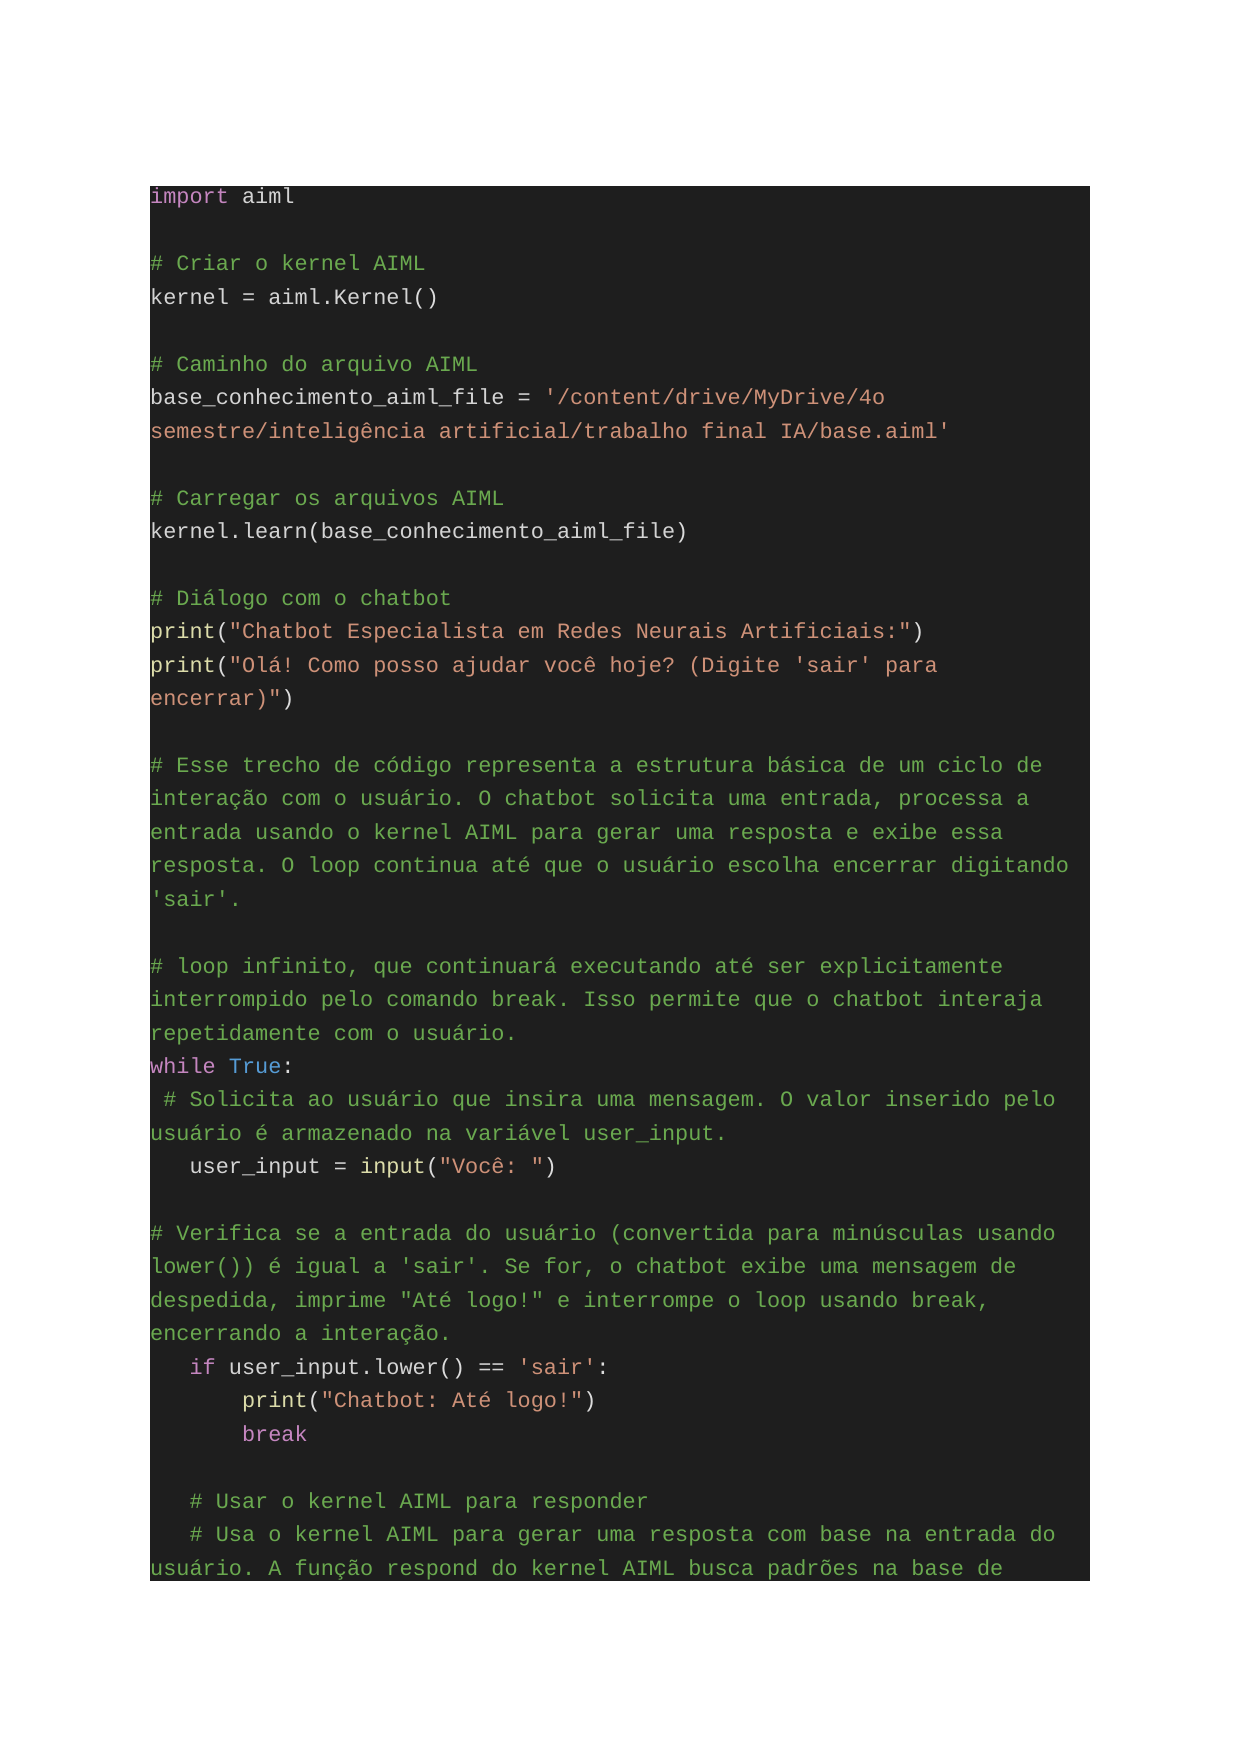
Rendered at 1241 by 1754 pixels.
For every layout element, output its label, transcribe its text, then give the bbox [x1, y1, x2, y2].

text # Diálogo com o chatbot [150, 587, 1090, 612]
text while True: [150, 1055, 1090, 1080]
text # Esse trecho de código representa a estrutura básica de um ciclo de interação com o usuário. O chatbot solicita uma entrada, processa a entrada usando o kernel AIML para gerar uma resposta e exibe essa resposta. O loop continua até que o usuário escolha encerrar digitando 'sair'. [150, 754, 1090, 913]
text if user_input.lower() == 'sair': [150, 1356, 1090, 1381]
text # Usar o kernel AIML para responder [150, 1490, 1090, 1514]
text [150, 1523, 1090, 1581]
text import aiml [150, 186, 1090, 211]
text # loop infinito, que continuará executando até ser explicitamente interrompido pelo comando break. Isso permite que o chatbot interaja repetidamente com o usuário. [150, 955, 1090, 1046]
text # Carregar os arquivos AIML [150, 487, 1090, 511]
text print("Chatbot: Até logo!") [150, 1389, 1090, 1414]
text kernel = aiml.Kernel() [150, 286, 1090, 311]
text # Solicita ao usuário que insira uma mensagem. O valor inserido pelo usuário é armazenado na variável user_input. [150, 1088, 1090, 1147]
text base_conhecimento_aiml_file = '/content/drive/MyDrive/4o semestre/inteligência artificial/trabalho final IA/base.aiml' [150, 386, 1090, 444]
text user_input = input("Você: ") [150, 1155, 1090, 1180]
text print("Chatbot Especialista em Redes Neurais Artificiais:") [150, 620, 1090, 645]
text # Verifica se a entrada do usuário (convertida para minúsculas usando lower()) é igual a 'sair'. Se for, o chatbot exibe uma mensagem de despedida, imprime "Até logo!" e interrompe o loop usando break, encerrando a interação. [150, 1222, 1090, 1347]
text # Caminho do arquivo AIML [150, 353, 1090, 378]
text kernel.learn(base_conhecimento_aiml_file) [150, 520, 1090, 545]
text break [150, 1423, 1090, 1448]
text # Criar o kernel AIML [150, 253, 1090, 277]
text print("Olá! Como posso ajudar você hoje? (Digite 'sair' para encerrar)") [150, 654, 1090, 712]
